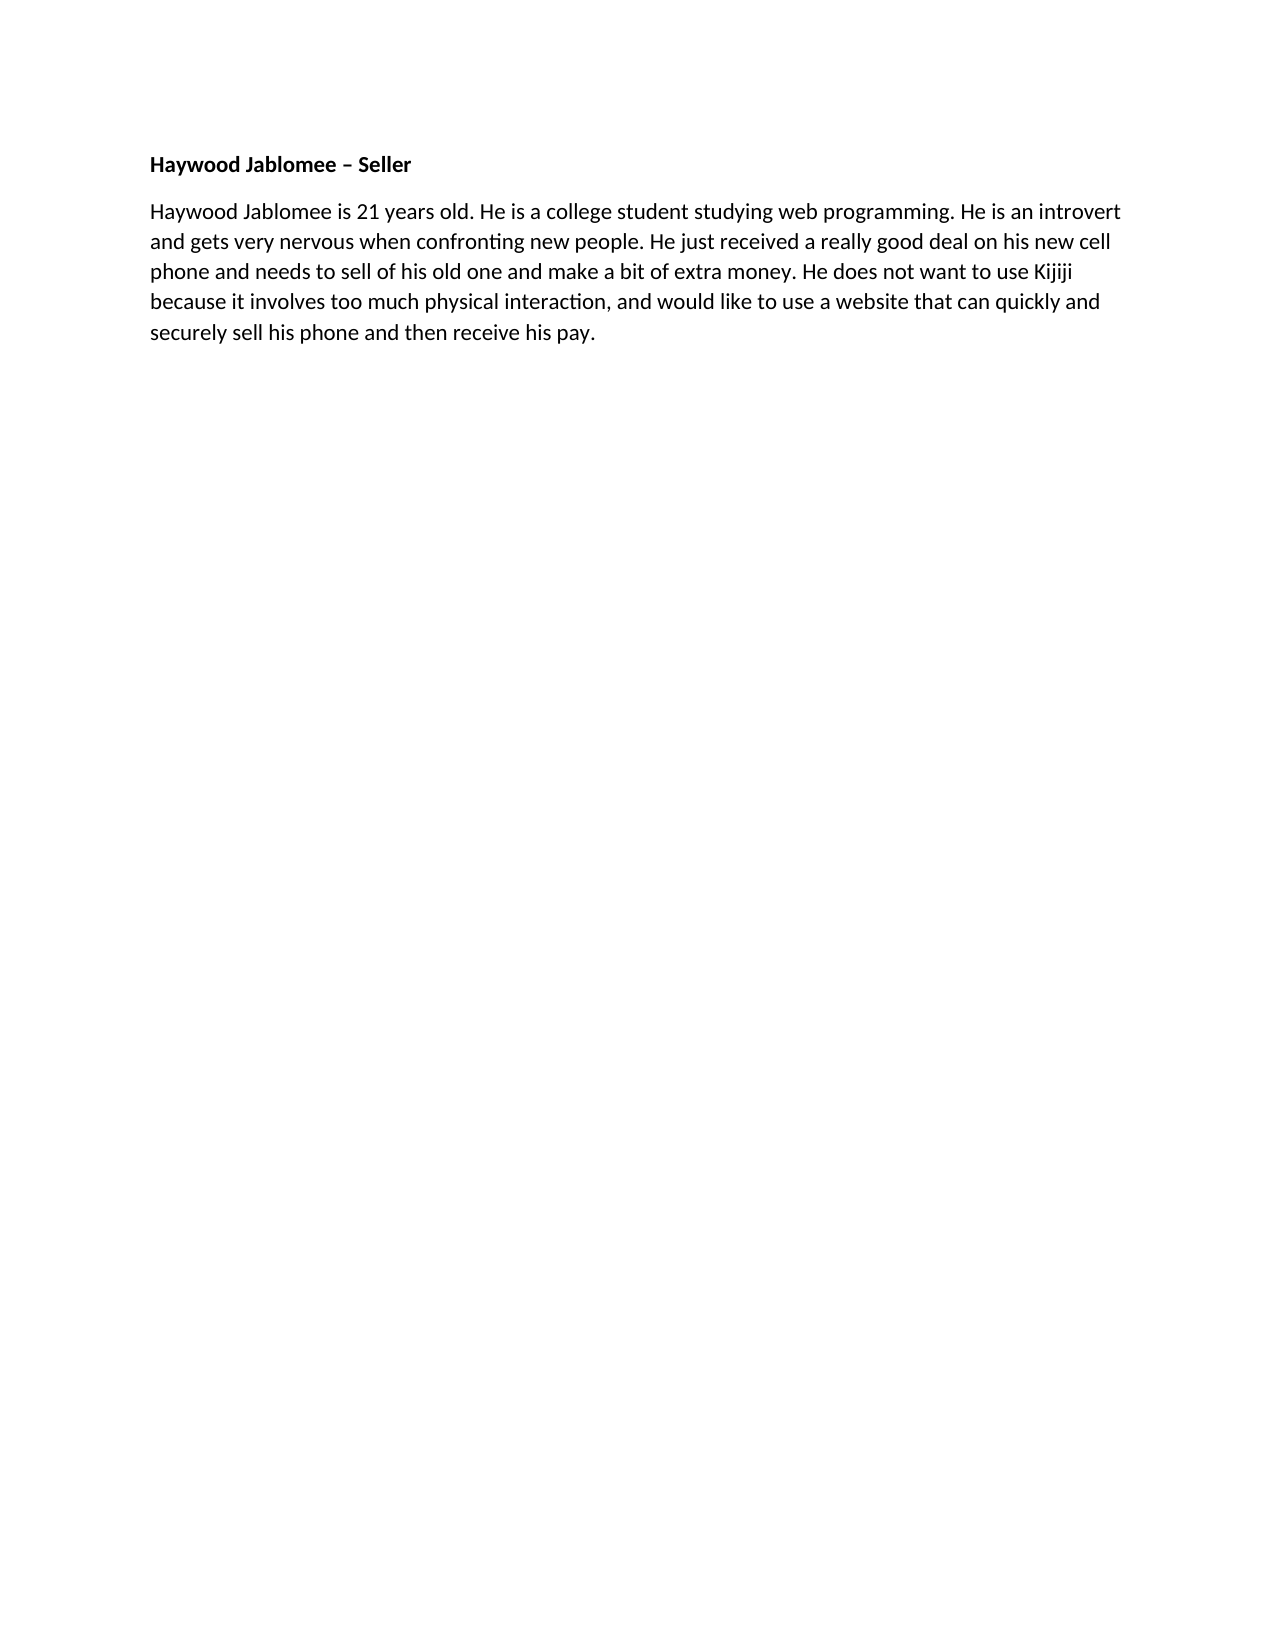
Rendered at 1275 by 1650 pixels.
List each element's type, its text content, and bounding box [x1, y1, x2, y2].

text Haywood Jablomee – Seller [150, 150, 1125, 178]
text Haywood Jablomee is 21 years old. He is a college student studying web programming. He is an introvert and gets very nervous when confronting new people. He just received a really good deal on his new cell phone and needs to sell of his old one and make a bit of extra money. He does not want to use Kijiji because it involves too much physical interaction, and would like to use a website that can quickly and securely sell his phone and then receive his pay. [150, 197, 1125, 346]
